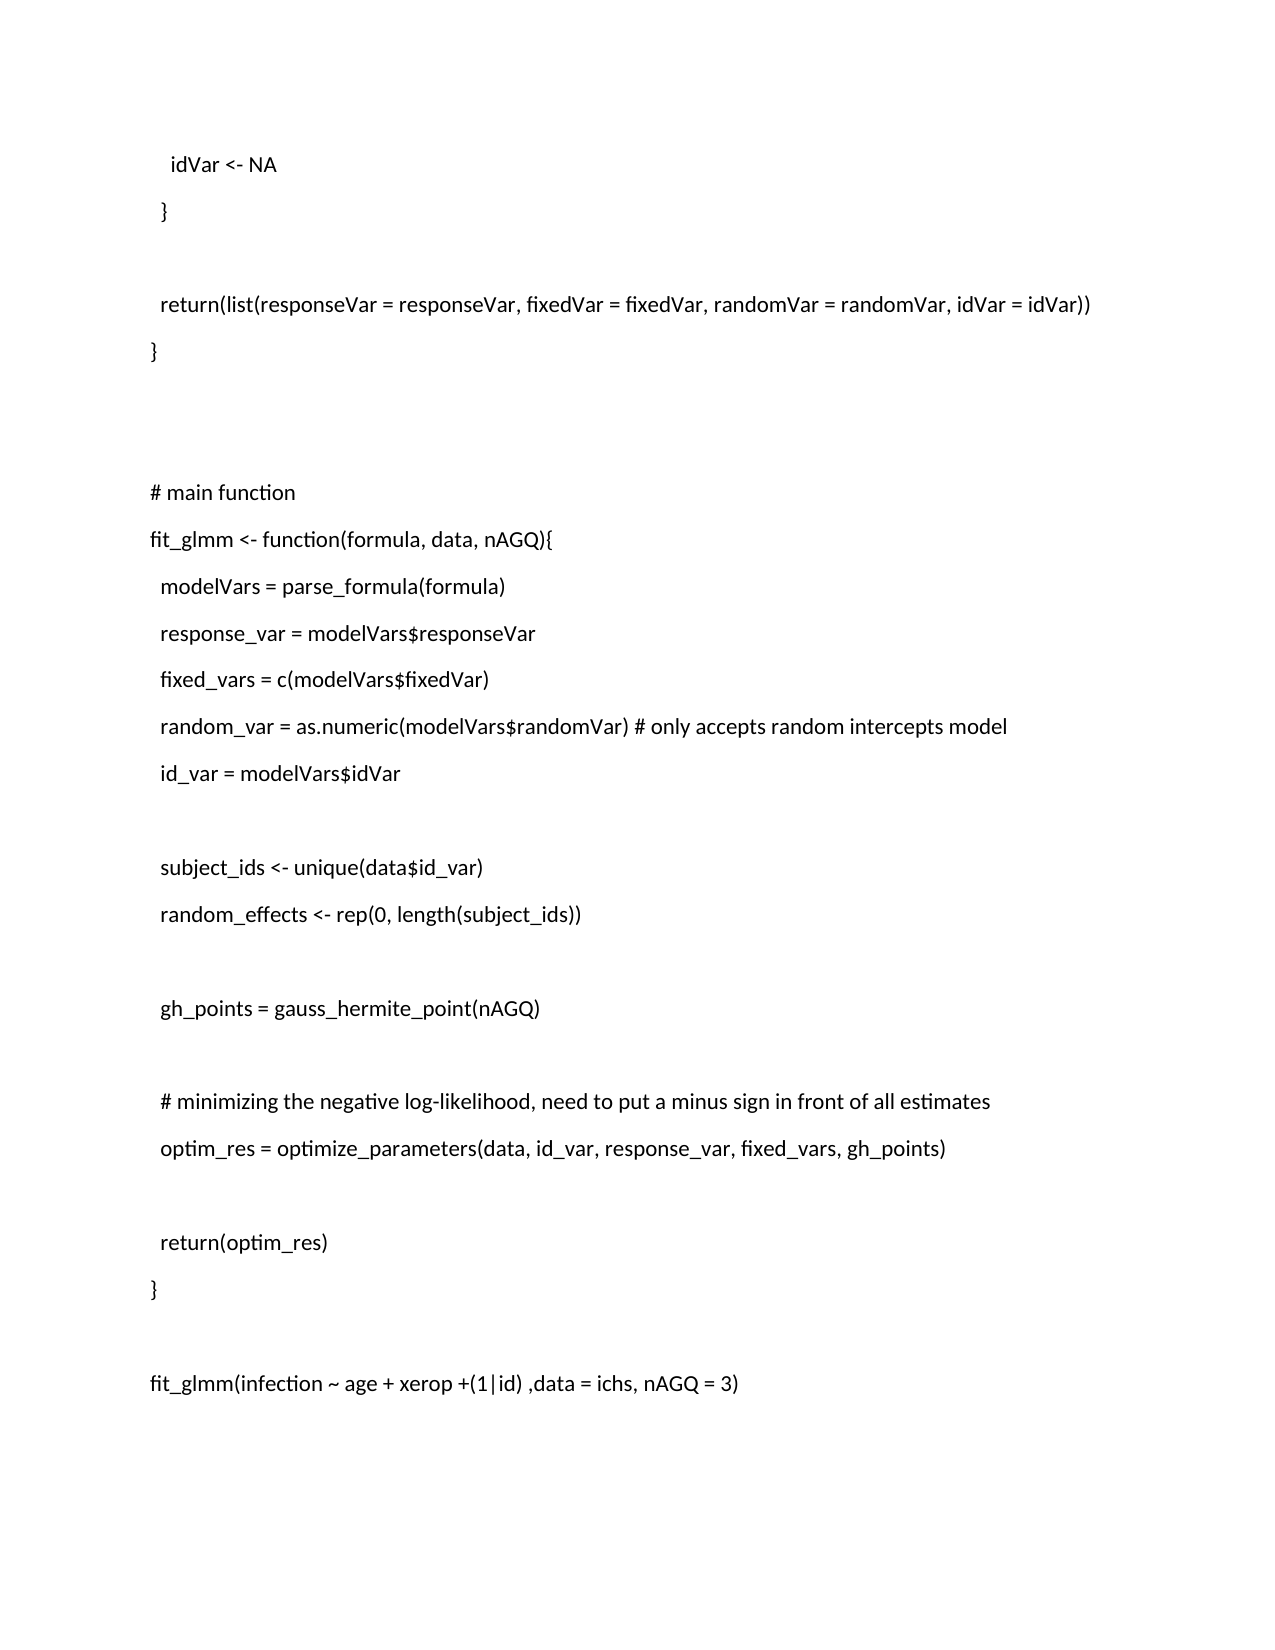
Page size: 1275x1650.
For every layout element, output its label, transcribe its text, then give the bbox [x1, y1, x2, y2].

text # main function [150, 478, 1125, 506]
text id_var = modelVars$idVar [150, 759, 1125, 787]
text return(optim_res) [150, 1228, 1125, 1256]
text } [150, 337, 1125, 366]
text optim_res = optimize_parameters(data, id_var, response_var, fixed_vars, gh_points) [150, 1134, 1125, 1162]
text fixed_vars = c(modelVars$fixedVar) [150, 666, 1125, 694]
text subject_ids <- unique(data$id_var) [150, 853, 1125, 881]
text fit_glmm <- function(formula, data, nAGQ){ [150, 525, 1125, 553]
text gh_points = gauss_hermite_point(nAGQ) [150, 994, 1125, 1022]
text } [150, 197, 1125, 225]
text idVar <- NA [150, 150, 1125, 178]
text return(list(responseVar = responseVar, fixedVar = fixedVar, randomVar = randomVar, idVar = idVar)) [150, 291, 1125, 319]
text # minimizing the negative log-likelihood, need to put a minus sign in front of all estimates [150, 1087, 1125, 1116]
text random_effects <- rep(0, length(subject_ids)) [150, 900, 1125, 928]
text random_var = as.numeric(modelVars$randomVar) # only accepts random intercepts model [150, 712, 1125, 741]
text response_var = modelVars$responseVar [150, 619, 1125, 647]
text fit_glmm(infection ~ age + xerop +(1|id) ,data = ichs, nAGQ = 3) [150, 1369, 1125, 1397]
text } [150, 1275, 1125, 1303]
text modelVars = parse_formula(formula) [150, 572, 1125, 600]
